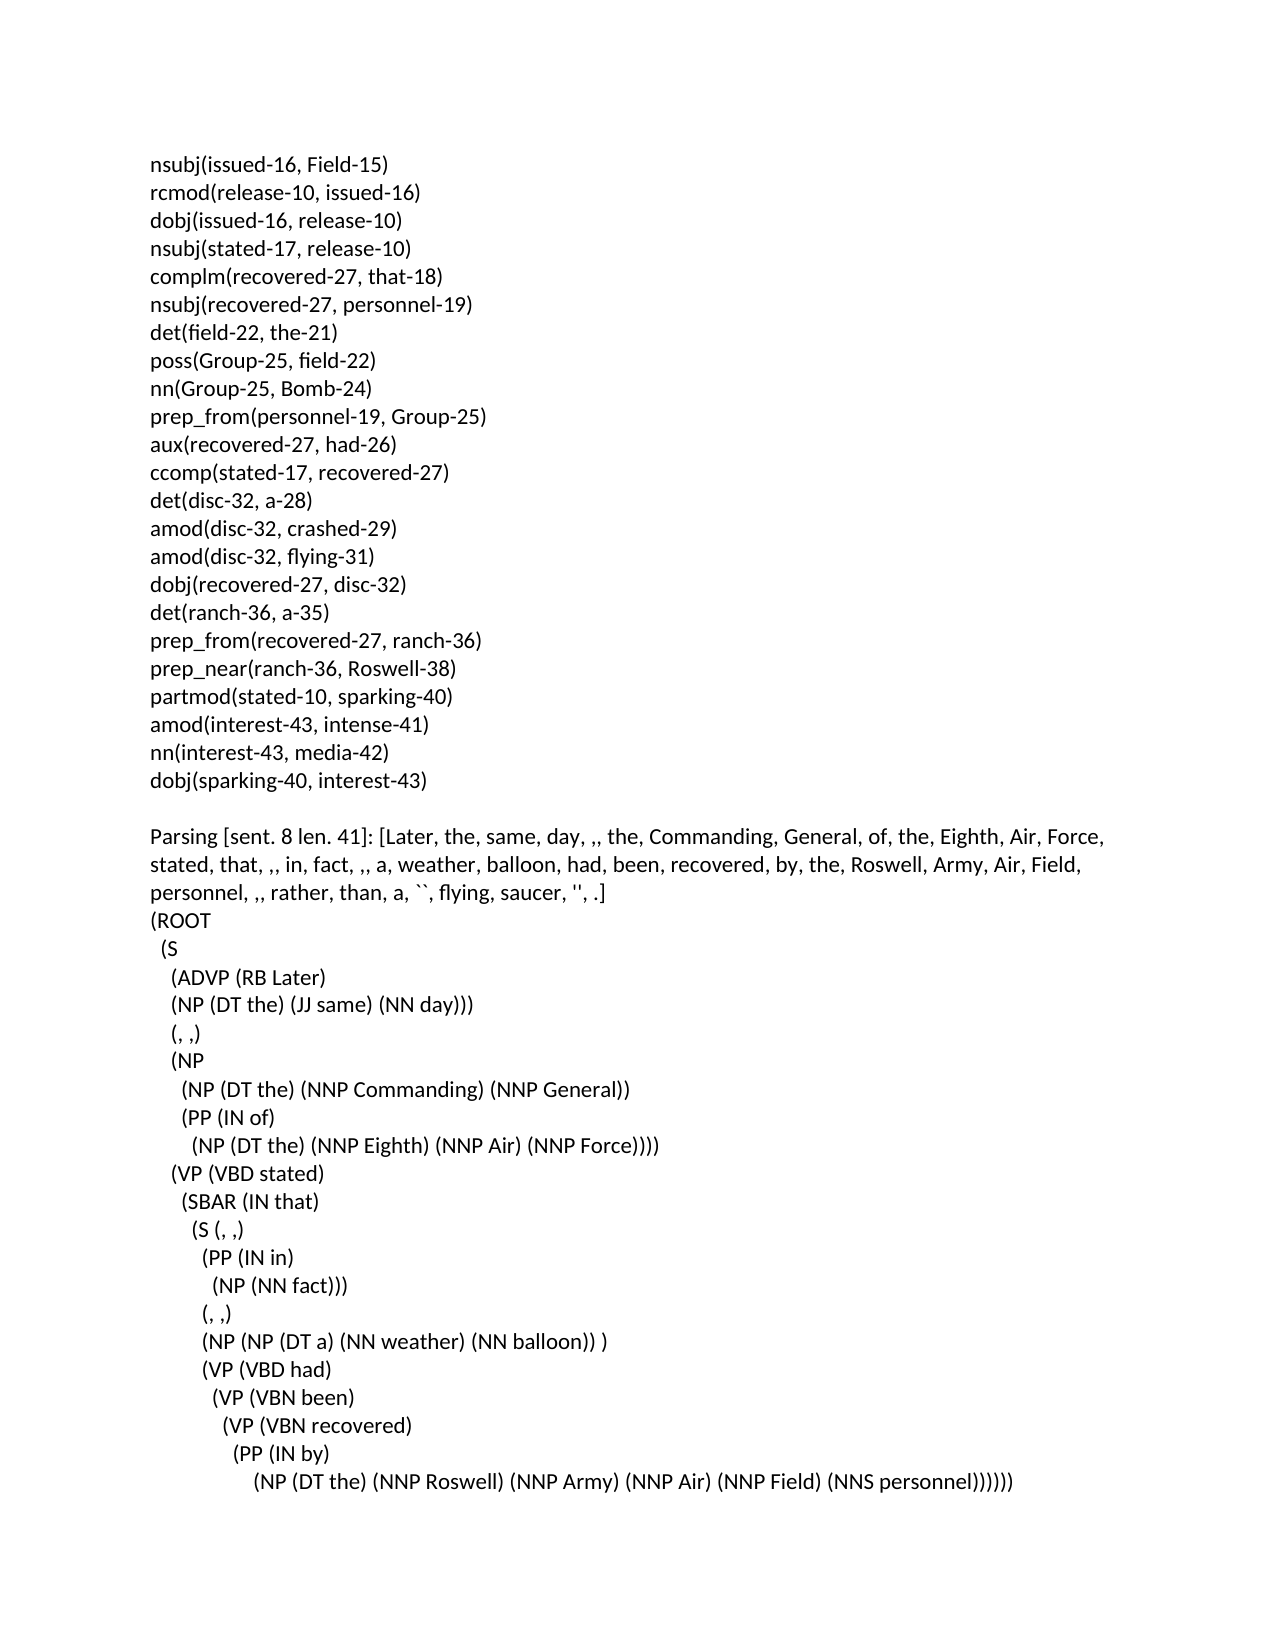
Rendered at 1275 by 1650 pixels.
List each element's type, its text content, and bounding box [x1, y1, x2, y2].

text (SBAR (IN that) [150, 1187, 1125, 1215]
text amod(interest-43, intense-41) [150, 710, 1125, 738]
text (NP (DT the) (JJ same) (NN day))) [150, 991, 1125, 1019]
text partmod(stated-10, sparking-40) [150, 682, 1125, 710]
text dobj(recovered-27, disc-32) [150, 570, 1125, 598]
text det(ranch-36, a-35) [150, 598, 1125, 626]
text det(disc-32, a-28) [150, 486, 1125, 514]
text nsubj(issued-16, Field-15) [150, 150, 1125, 178]
text (S [150, 934, 1125, 963]
text complm(recovered-27, that-18) [150, 262, 1125, 290]
text prep_from(personnel-19, Group-25) [150, 402, 1125, 430]
text nsubj(recovered-27, personnel-19) [150, 290, 1125, 318]
text Parsing [sent. 8 len. 41]: [Later, the, same, day, ,, the, Commanding, General, of, the, Eighth, Air, Force, stated, that, ,, in, fact, ,, a, weather, balloon, had, been, recovered, by, the, Roswell, Army, Air, Field, personnel, ,, rather, than, a, ``, flying, saucer, '', .] [150, 822, 1125, 907]
text (NP (DT the) (NNP Roswell) (NNP Army) (NNP Air) (NNP Field) (NNS personnel)))))) [150, 1467, 1125, 1495]
text amod(disc-32, crashed-29) [150, 514, 1125, 542]
text (VP (VBN recovered) [150, 1411, 1125, 1439]
text (, ,) [150, 1019, 1125, 1047]
text nsubj(stated-17, release-10) [150, 234, 1125, 262]
text amod(disc-32, flying-31) [150, 542, 1125, 570]
text dobj(issued-16, release-10) [150, 206, 1125, 234]
text (, ,) [150, 1299, 1125, 1327]
text (NP (DT the) (NNP Commanding) (NNP General)) [150, 1075, 1125, 1103]
text ccomp(stated-17, recovered-27) [150, 458, 1125, 486]
text aux(recovered-27, had-26) [150, 430, 1125, 458]
text dobj(sparking-40, interest-43) [150, 766, 1125, 794]
text (PP (IN by) [150, 1439, 1125, 1467]
text (S (, ,) [150, 1215, 1125, 1243]
text (NP (DT the) (NNP Eighth) (NNP Air) (NNP Force)))) [150, 1131, 1125, 1159]
text (NP [150, 1047, 1125, 1075]
text nn(interest-43, media-42) [150, 738, 1125, 766]
text (VP (VBD had) [150, 1355, 1125, 1383]
text prep_from(recovered-27, ranch-36) [150, 626, 1125, 654]
text (PP (IN of) [150, 1103, 1125, 1131]
text rcmod(release-10, issued-16) [150, 178, 1125, 206]
text (NP (NN fact))) [150, 1271, 1125, 1299]
text (NP (NP (DT a) (NN weather) (NN balloon)) ) [150, 1327, 1125, 1355]
text poss(Group-25, field-22) [150, 346, 1125, 374]
text (VP (VBD stated) [150, 1159, 1125, 1187]
text (ADVP (RB Later) [150, 963, 1125, 991]
text (ROOT [150, 907, 1125, 934]
text (PP (IN in) [150, 1243, 1125, 1271]
text prep_near(ranch-36, Roswell-38) [150, 654, 1125, 682]
text (VP (VBN been) [150, 1383, 1125, 1411]
text nn(Group-25, Bomb-24) [150, 374, 1125, 402]
text det(field-22, the-21) [150, 318, 1125, 346]
